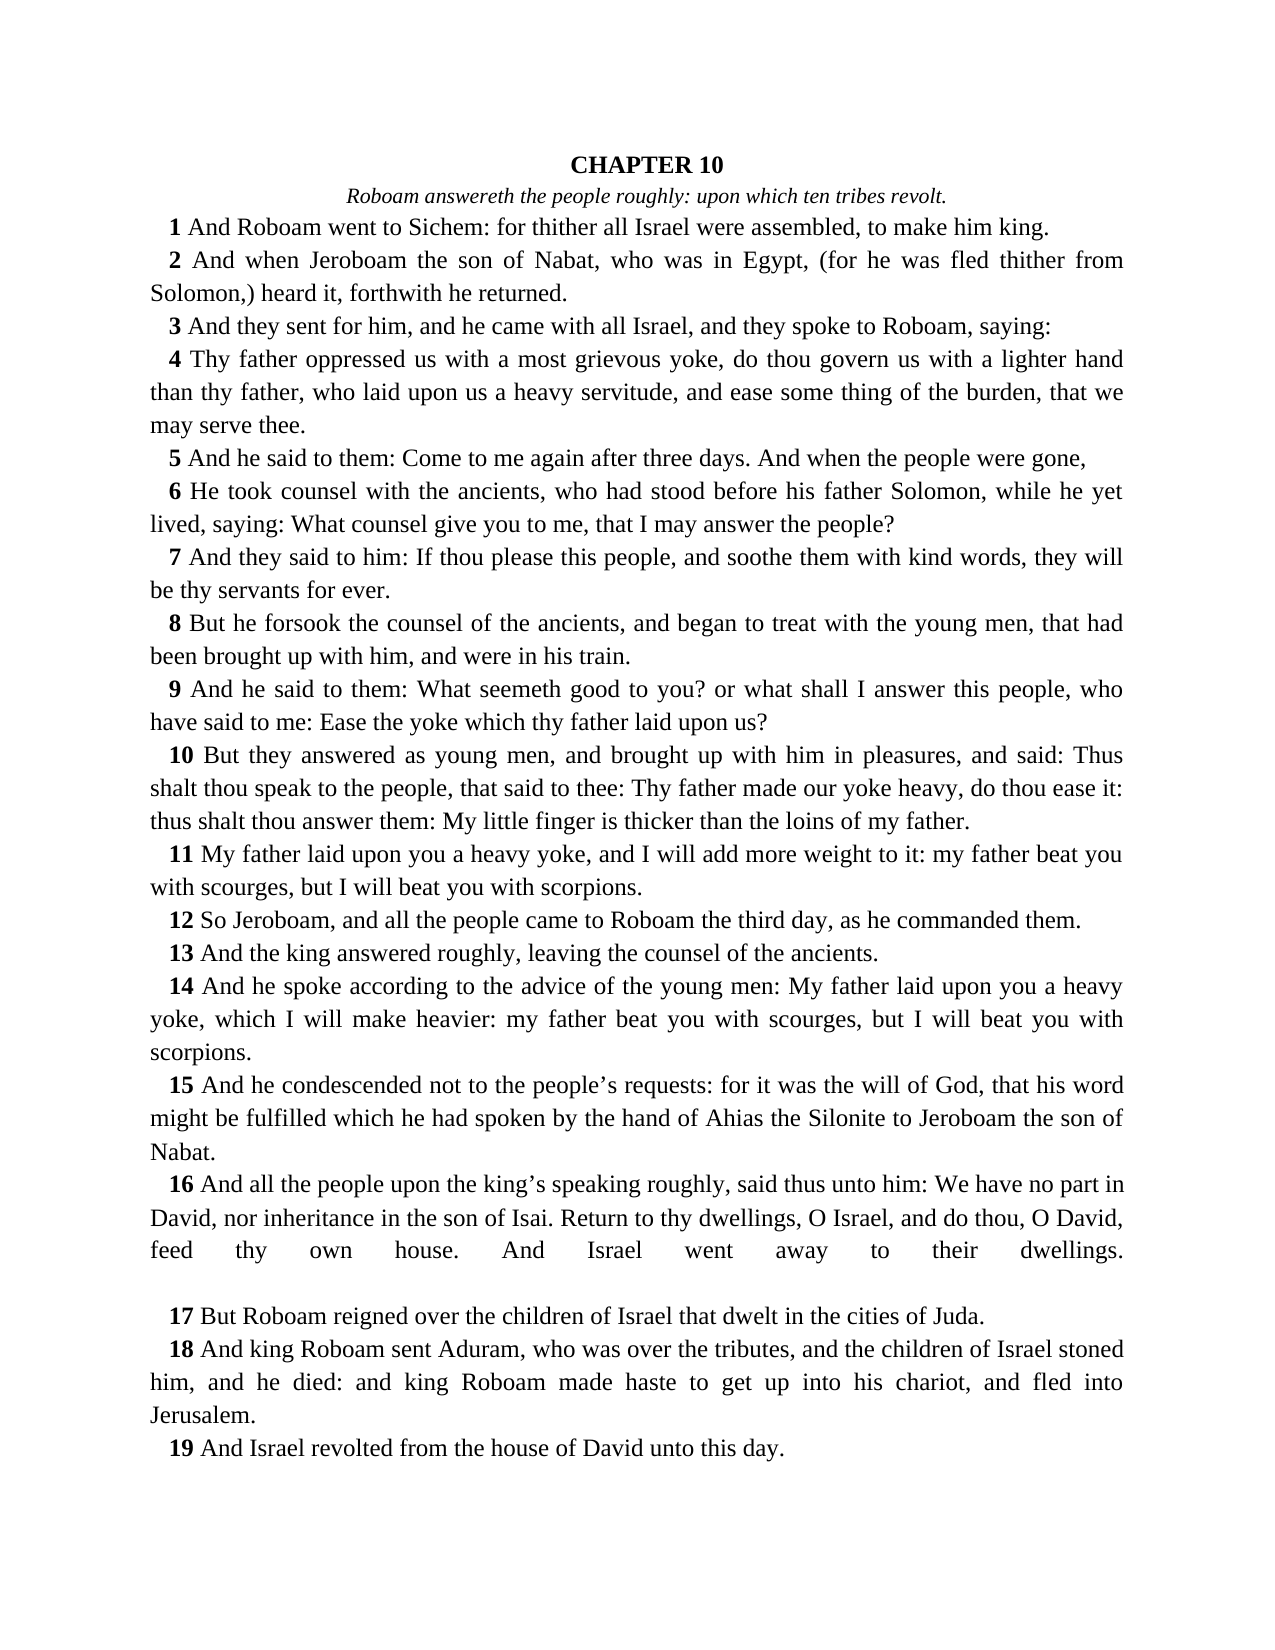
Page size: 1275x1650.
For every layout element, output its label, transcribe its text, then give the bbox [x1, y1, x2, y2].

text 16 And all the people upon the king’s speaking roughly, said thus unto him: We have no part in David, nor inheritance in the son of Isai. Return to thy dwellings, O Israel, and do thou, O David, feed thy own house. And Israel went away to their dwellings. [150, 1169, 1125, 1297]
text 2 And when Jeroboam the son of Nabat, who was in Egypt, (for he was fled thither from Solomon,) heard it, forthwith he returned. [150, 245, 1125, 307]
text 5 And he said to them: Come to me again after three days. And when the people were gone, [150, 443, 1125, 472]
text Roboam answereth the people roughly: upon which ten tribes revolt. [150, 183, 1125, 208]
text 6 He took counsel with the ancients, who had stood before his father Solomon, while he yet lived, saying: What counsel give you to me, that I may answer the people? [150, 476, 1125, 538]
text 14 And he spoke according to the advice of the young men: My father laid upon you a heavy yoke, which I will make heavier: my father beat you with scourges, but I will beat you with scorpions. [150, 971, 1125, 1066]
text 18 And king Roboam sent Aduram, who was over the tributes, and the children of Israel stoned him, and he died: and king Roboam made haste to get up into his chariot, and fled into Jerusalem. [150, 1334, 1125, 1428]
text 7 And they said to him: If thou please this people, and soothe them with kind words, they will be thy servants for ever. [150, 542, 1125, 604]
text 15 And he condescended not to the people’s requests: for it was the will of God, that his word might be fulfilled which he had spoken by the hand of Ahias the Silonite to Jeroboam the son of Nabat. [150, 1071, 1125, 1165]
text 9 And he said to them: What seemeth good to you? or what shall I answer this people, who have said to me: Ease the yoke which thy father laid upon us? [150, 674, 1125, 736]
text CHAPTER 10 [150, 150, 1125, 179]
text 10 But they answered as young men, and brought up with him in pleasures, and said: Thus shalt thou speak to the people, that said to thee: Thy father made our yoke heavy, do thou ease it: thus shalt thou answer them: My little finger is thicker than the loins of my father. [150, 740, 1125, 835]
text 13 And the king answered roughly, leaving the counsel of the ancients. [150, 938, 1125, 967]
text 17 But Roboam reigned over the children of Israel that dwelt in the cities of Juda. [150, 1301, 1125, 1329]
text 12 So Jeroboam, and all the people came to Roboam the third day, as he commanded them. [150, 905, 1125, 934]
text 4 Thy father oppressed us with a most grievous yoke, do thou govern us with a lighter hand than thy father, who laid upon us a heavy servitude, and ease some thing of the burden, that we may serve thee. [150, 344, 1125, 439]
text 3 And they sent for him, and he came with all Israel, and they spoke to Roboam, saying: [150, 311, 1125, 340]
text 19 And Israel revolted from the house of David unto this day. [150, 1433, 1125, 1462]
text 11 My father laid upon you a heavy yoke, and I will add more weight to it: my father beat you with scourges, but I will beat you with scorpions. [150, 839, 1125, 901]
text 1 And Roboam went to Sichem: for thither all Israel were assembled, to make him king. [150, 212, 1125, 241]
text 8 But he forsook the counsel of the ancients, and began to treat with the young men, that had been brought up with him, and were in his train. [150, 608, 1125, 670]
